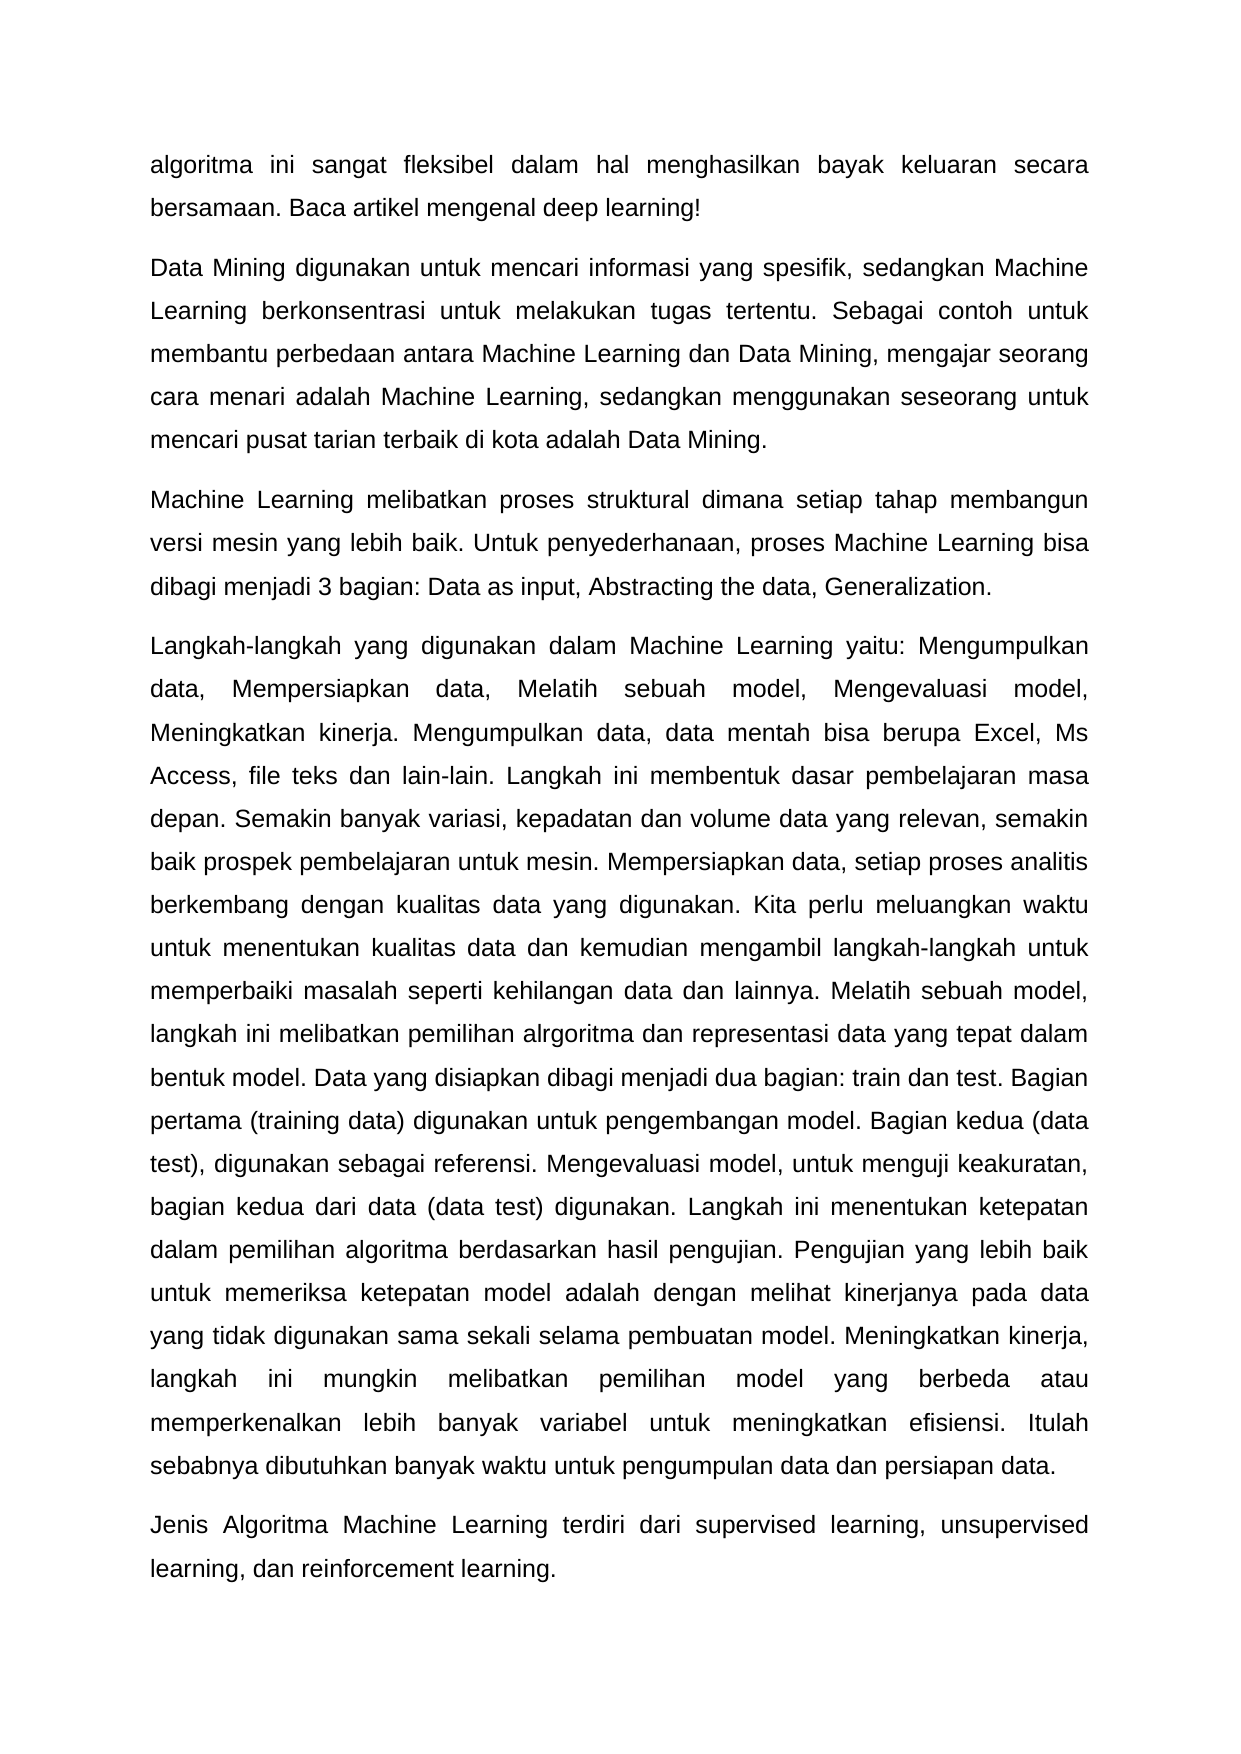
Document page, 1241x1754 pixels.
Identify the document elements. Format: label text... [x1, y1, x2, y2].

text Langkah-langkah yang digunakan dalam Machine Learning yaitu: Mengumpulkan data, Mempersiapkan data, Melatih sebuah model, Mengevaluasi model, Meningkatkan kinerja. Mengumpulkan data, data mentah bisa berupa Excel, Ms Access, file teks dan lain-lain. Langkah ini membentuk dasar pembelajaran masa depan. Semakin banyak variasi, kepadatan dan volume data yang relevan, semakin baik prospek pembelajaran untuk mesin. Mempersiapkan data, setiap proses analitis berkembang dengan kualitas data yang digunakan. Kita perlu meluangkan waktu untuk menentukan kualitas data dan kemudian mengambil langkah-langkah untuk memperbaiki masalah seperti kehilangan data dan lainnya. Melatih sebuah model, langkah ini melibatkan pemilihan alrgoritma dan representasi data yang tepat dalam bentuk model. Data yang disiapkan dibagi menjadi dua bagian: train dan test. Bagian pertama (training data) digunakan untuk pengembangan model. Bagian kedua (data test), digunakan sebagai referensi. Mengevaluasi model, untuk menguji keakuratan, bagian kedua dari data (data test) digunakan. Langkah ini menentukan ketepatan dalam pemilihan algoritma berdasarkan hasil pengujian. Pengujian yang lebih baik untuk memeriksa ketepatan model adalah dengan melihat kinerjanya pada data yang tidak digunakan sama sekali selama pembuatan model. Meningkatkan kinerja, langkah ini mungkin melibatkan pemilihan model yang berbeda atau memperkenalkan lebih banyak variabel untuk meningkatkan efisiensi. Itulah sebabnya dibutuhkan banyak waktu untuk pengumpulan data dan persiapan data. [150, 631, 1090, 1479]
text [150, 150, 1090, 222]
text Data Mining digunakan untuk mencari informasi yang spesifik, sedangkan Machine Learning berkonsentrasi untuk melakukan tugas tertentu. Sebagai contoh untuk membantu perbedaan antara Machine Learning dan Data Mining, mengajar seorang cara menari adalah Machine Learning, sedangkan menggunakan seseorang untuk mencari pusat tarian terbaik di kota adalah Data Mining. [150, 253, 1090, 454]
text Jenis Algoritma Machine Learning terdiri dari supervised learning, unsupervised learning, dan reinforcement learning. [150, 1510, 1090, 1582]
text Machine Learning melibatkan proses struktural dimana setiap tahap membangun versi mesin yang lebih baik. Untuk penyederhanaan, proses Machine Learning bisa dibagi menjadi 3 bagian: Data as input, Abstracting the data, Generalization. [150, 485, 1090, 600]
